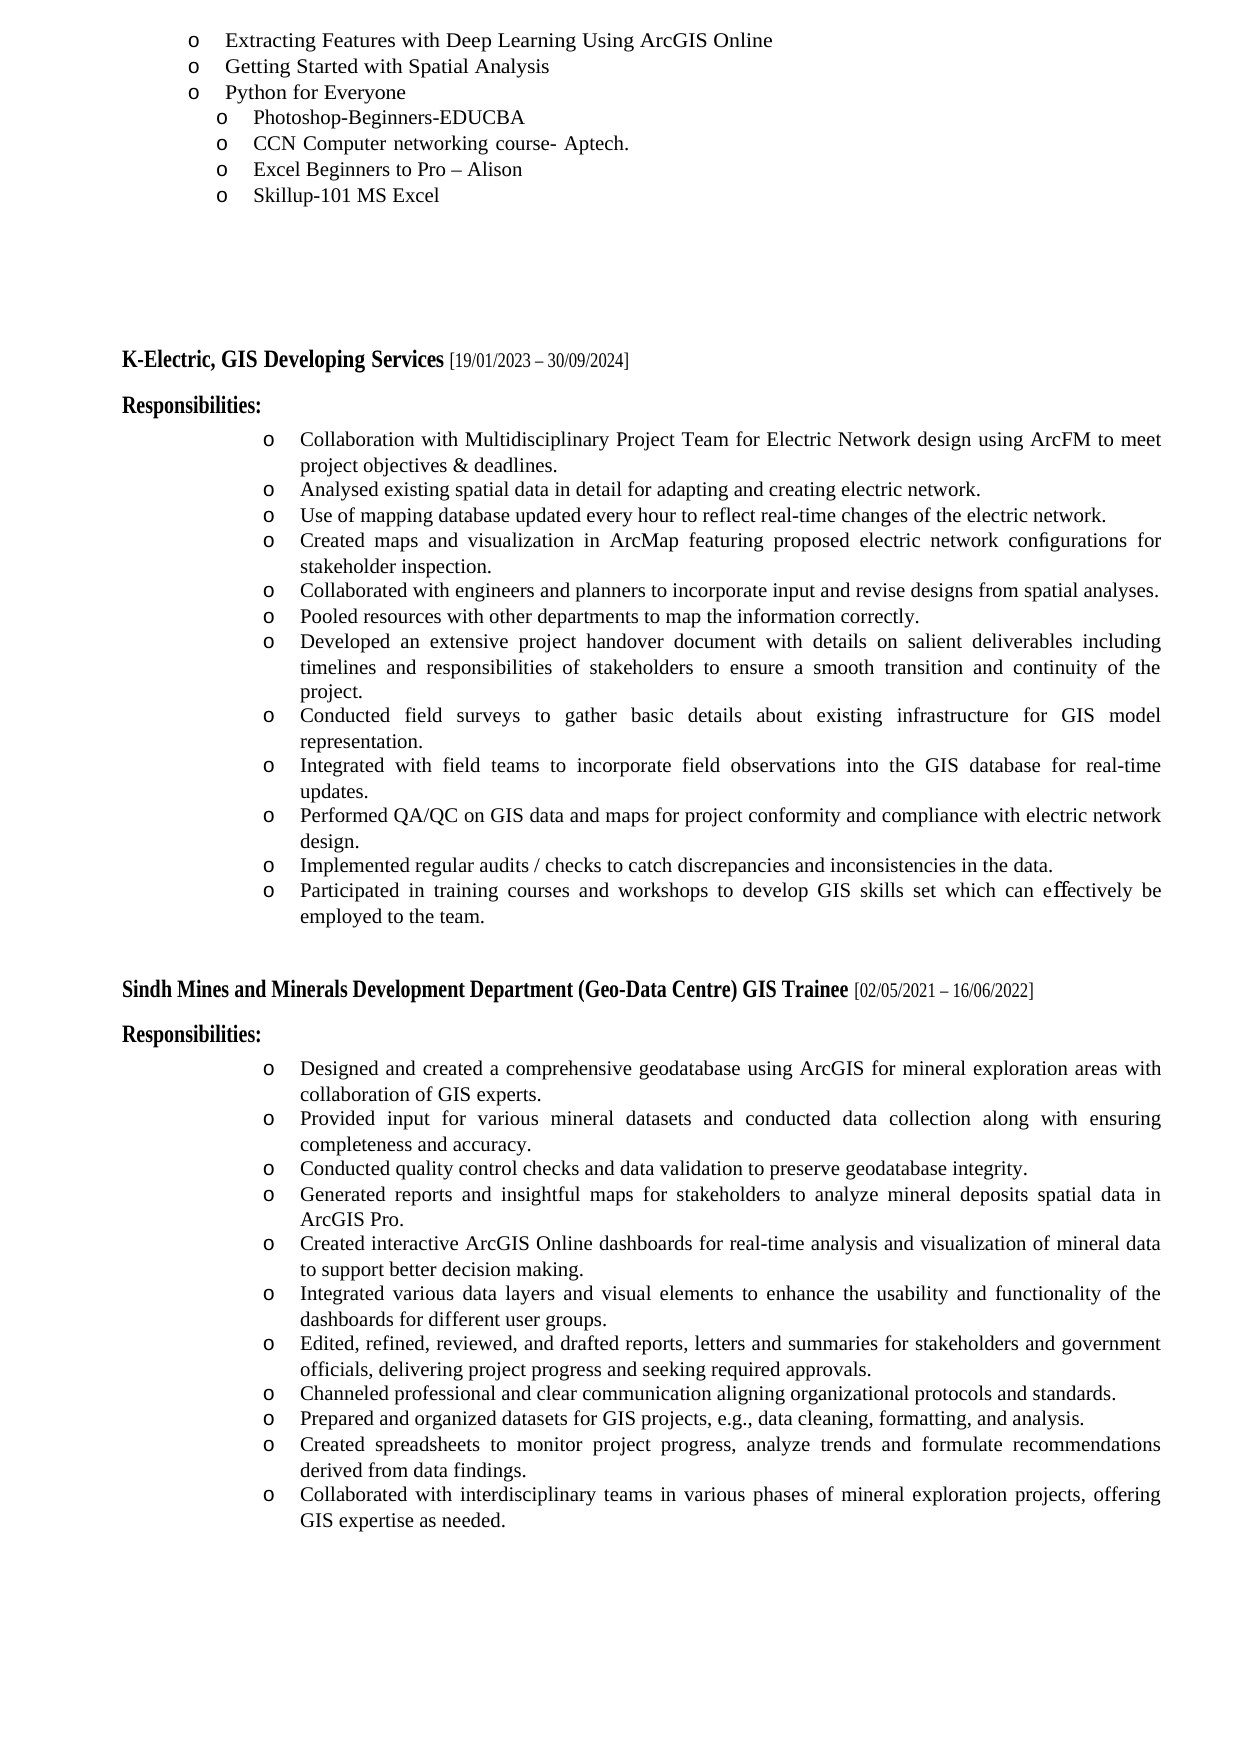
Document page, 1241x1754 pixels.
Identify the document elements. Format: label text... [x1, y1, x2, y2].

list Implemented regular audits / checks to catch discrepancies and inconsistencies in the data. [262, 853, 1162, 878]
list Getting Started with Spatial Analysis [187, 54, 1162, 79]
list Skillup-101 MS Excel [216, 182, 1162, 208]
list Created spreadsheets to monitor project progress, analyze trends and formulate recommendations derived from data findings. [262, 1432, 1162, 1482]
subtitle Sindh Mines and Minerals Development Department (Geo-Data Centre) GIS Trainee [02/05/2021 – 16/06/2022] [122, 974, 1162, 1002]
list Channeled professional and clear communication aligning organizational protocols and standards. [262, 1381, 1162, 1406]
list Collaborated with interdisciplinary teams in various phases of mineral exploration projects, offering GIS expertise as needed. [262, 1482, 1162, 1532]
list Extracting Features with Deep Learning Using ArcGIS Online [187, 28, 1162, 54]
list Generated reports and insightful maps for stakeholders to analyze mineral deposits spatial data in ArcGIS Pro. [262, 1181, 1162, 1231]
list Prepared and organized datasets for GIS projects, e.g., data cleaning, formatting, and analysis. [262, 1406, 1162, 1432]
list Created interactive ArcGIS Online dashboards for real-time analysis and visualization of mineral data to support better decision making. [262, 1231, 1162, 1281]
list Provided input for various mineral datasets and conducted data collection along with ensuring completeness and accuracy. [262, 1106, 1162, 1156]
list Photoshop-Beginners-EDUCBA [216, 105, 1162, 131]
list Collaborated with engineers and planners to incorporate input and revise designs from spatial analyses. [262, 578, 1162, 604]
list Integrated with field teams to incorporate field observations into the GIS database for real-time updates. [262, 753, 1162, 803]
list Pooled resources with other departments to map the information correctly. [262, 604, 1162, 629]
list Python for Everyone [187, 79, 1162, 105]
list Integrated various data layers and visual elements to enhance the usability and functionality of the dashboards for different user groups. [262, 1281, 1162, 1331]
list Conducted field surveys to gather basic details about existing infrastructure for GIS model representation. [262, 703, 1162, 753]
list Conducted quality control checks and data validation to preserve geodatabase integrity. [262, 1156, 1162, 1181]
list Performed QA/QC on GIS data and maps for project conformity and compliance with electric network design. [262, 803, 1162, 853]
list Collaboration with Multidisciplinary Project Team for Electric Network design using ArcFM to meet project objectives & deadlines. [262, 427, 1162, 477]
list Use of mapping database updated every hour to reflect real-time changes of the electric network. [262, 502, 1162, 528]
list Created maps and visualization in ArcMap featuring proposed electric network conﬁgurations for stakeholder inspection. [262, 528, 1162, 578]
subtitle Responsibilities: [122, 1019, 1162, 1048]
subtitle Responsibilities: [122, 390, 1162, 419]
list Analysed existing spatial data in detail for adapting and creating electric network. [262, 477, 1162, 502]
list Designed and created a comprehensive geodatabase using ArcGIS for mineral exploration areas with collaboration of GIS experts. [262, 1056, 1162, 1106]
list Participated in training courses and workshops to develop GIS skills set which can eﬀectively be employed to the team. [262, 878, 1162, 928]
list CCN Computer networking course- Aptech. [216, 131, 1162, 157]
list Edited, refined, reviewed, and drafted reports, letters and summaries for stakeholders and government officials, delivering project progress and seeking required approvals. [262, 1331, 1162, 1381]
list Developed an extensive project handover document with details on salient deliverables including timelines and responsibilities of stakeholders to ensure a smooth transition and continuity of the project. [262, 629, 1162, 703]
list Excel Beginners to Pro – Alison [216, 157, 1162, 182]
subtitle K-Electric, GIS Developing Services [19/01/2023 – 30/09/2024] [122, 344, 1162, 373]
